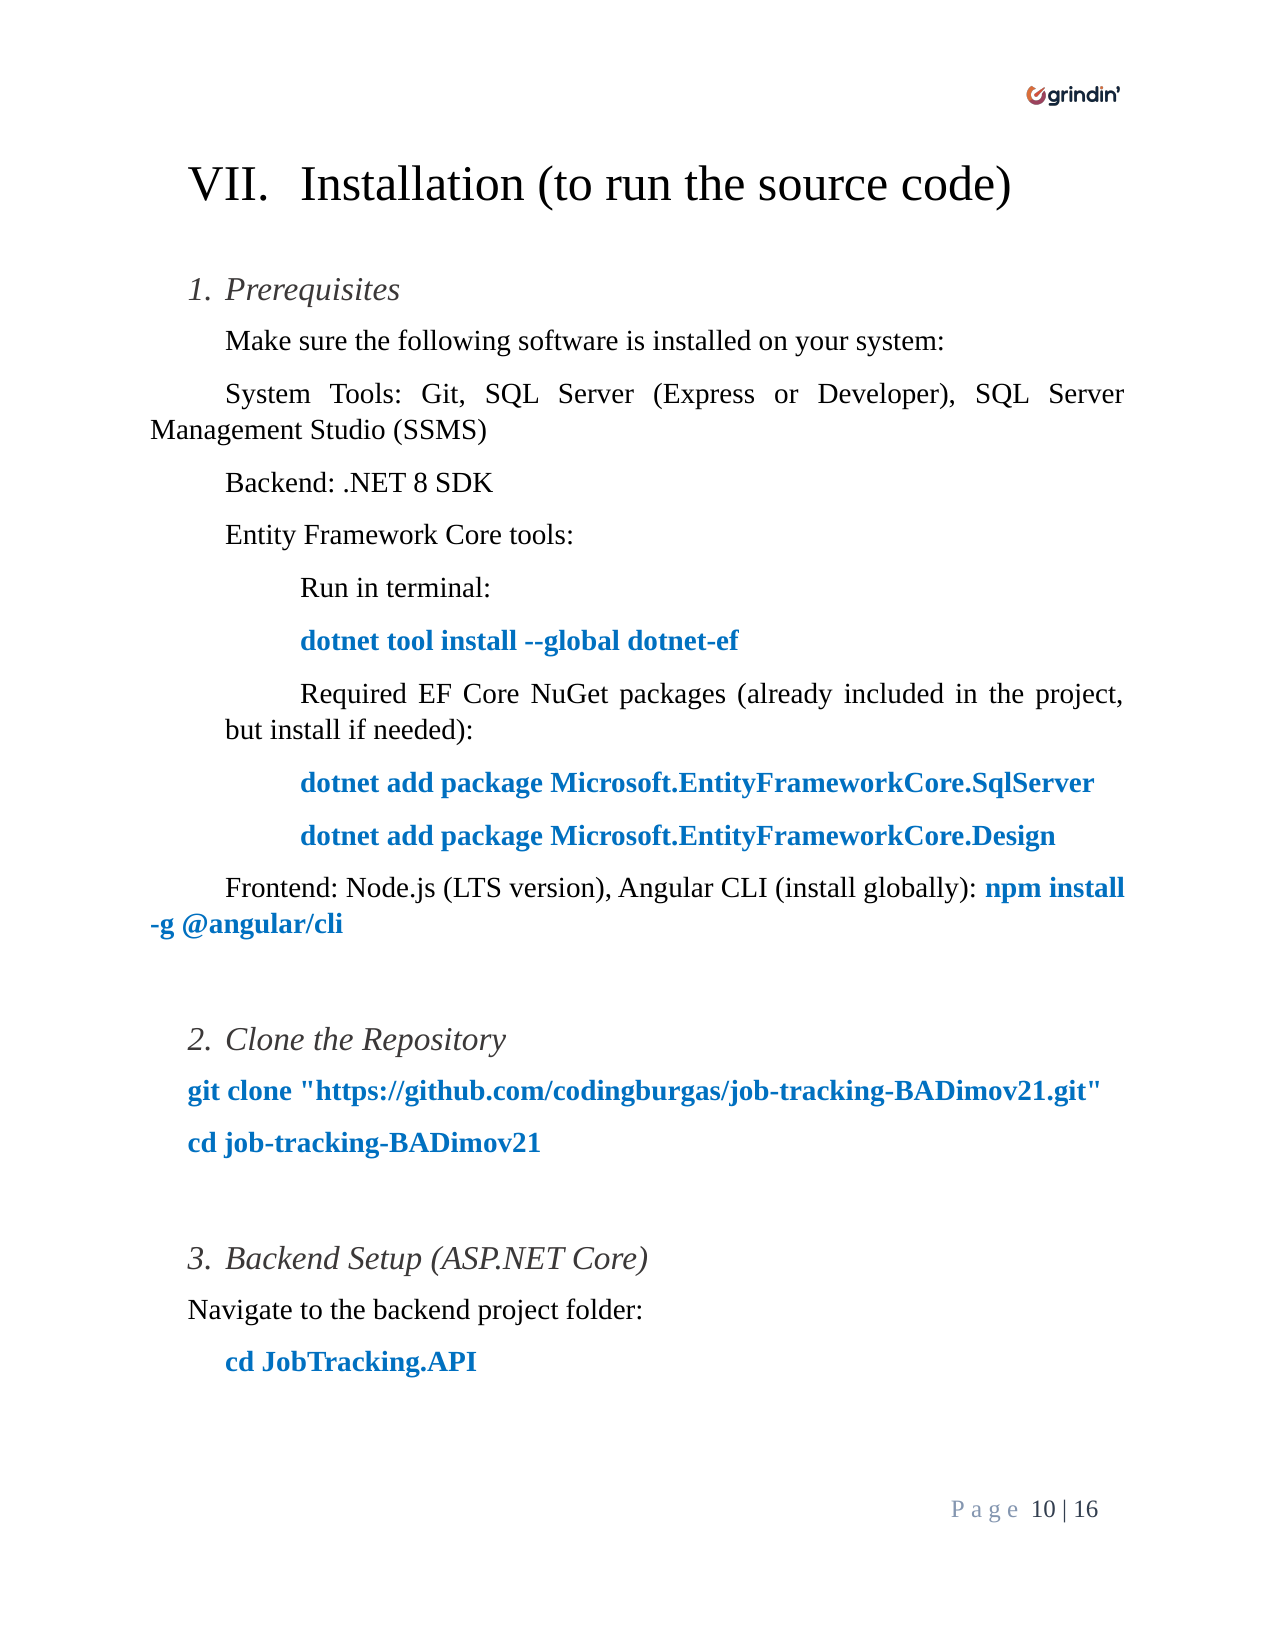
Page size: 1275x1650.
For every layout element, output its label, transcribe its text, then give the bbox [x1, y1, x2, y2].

text dotnet tool install --global dotnet-ef [225, 623, 1125, 657]
text Navigate to the backend project folder: [150, 1292, 1125, 1325]
text dotnet add package Microsoft.EntityFrameworkCore.Design [225, 818, 1125, 851]
subtitle Backend Setup (ASP.NET Core) [187, 1238, 1125, 1276]
subtitle Clone the Repository [187, 1019, 1125, 1057]
subtitle Prerequisites [187, 269, 1125, 307]
text git clone "https://github.com/codingburgas/job-tracking-BADimov21.git" [150, 1073, 1125, 1106]
subtitle Installation (to run the source code) [187, 154, 1125, 212]
text System Tools: Git, SQL Server (Express or Developer), SQL Server Management Studio (SSMS) [150, 376, 1125, 445]
picture [1020, 75, 1125, 115]
text Make sure the following software is installed on your system: [150, 323, 1125, 356]
text Frontend: Node.js (LTS version), Angular CLI (install globally): npm install -g @angular/cli [150, 871, 1125, 940]
text Required EF Core NuGet packages (already included in the project, but install if needed): [225, 676, 1125, 746]
text dotnet add package Microsoft.EntityFrameworkCore.SqlServer [225, 765, 1125, 798]
text Entity Framework Core tools: [150, 517, 1125, 551]
text Run in terminal: [225, 570, 1125, 604]
text cd JobTracking.API [150, 1344, 1125, 1378]
text cd job-tracking-BADimov21 [150, 1126, 1125, 1159]
text Backend: .NET 8 SDK [150, 465, 1125, 498]
